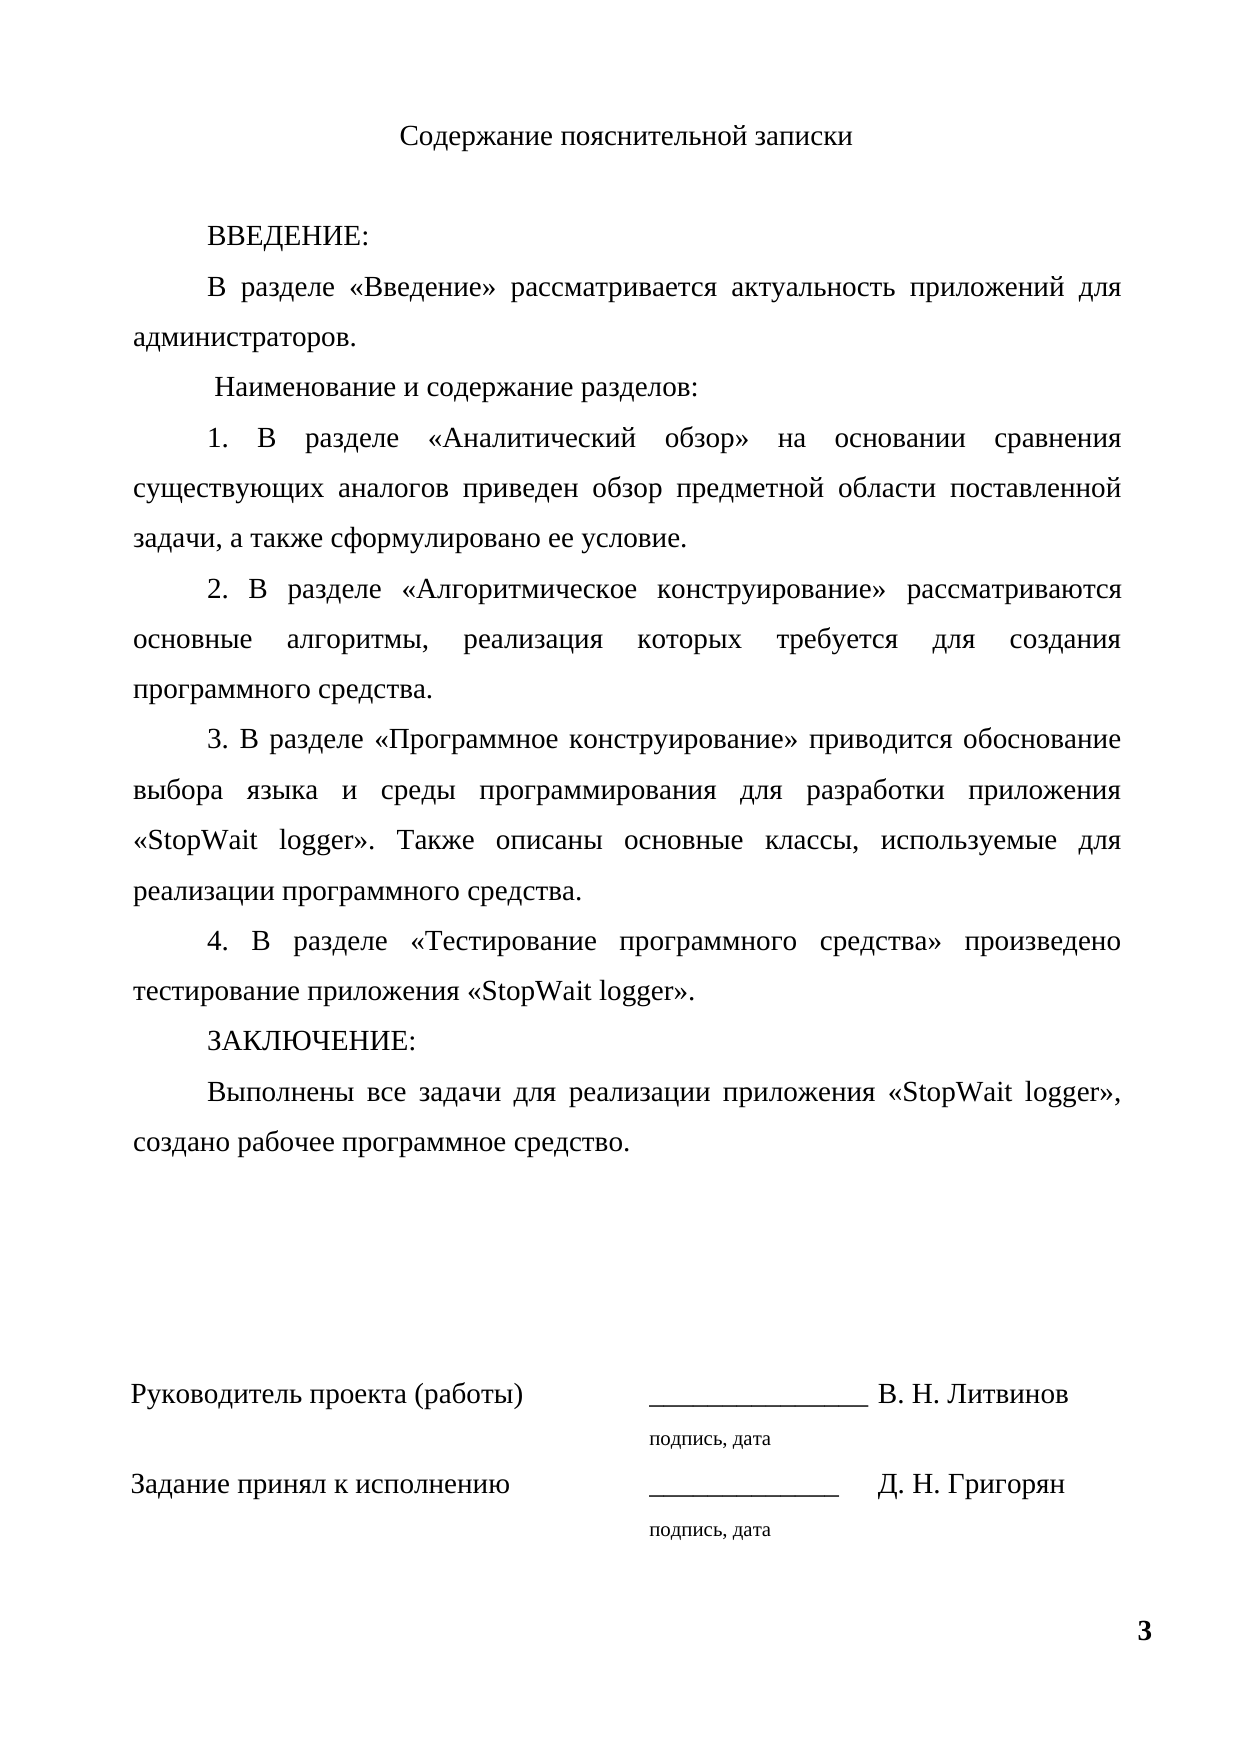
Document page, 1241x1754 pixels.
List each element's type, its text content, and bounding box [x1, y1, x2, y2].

text подпись, дата [133, 1517, 1122, 1541]
text Выполнены все задачи для реализации приложения «StopWait logger», создано рабочее программное средство. [133, 1074, 1122, 1158]
text В разделе «Введение» рассматривается актуальность приложений для администраторов. [133, 269, 1122, 353]
text 2. В разделе «Алгоритмическое конструирование» рассматриваются основные алгоритмы, реализация которых требуется для создания программного средства. [133, 571, 1122, 705]
text 4. В разделе «Тестирование программного средства» произведено тестирование приложения «StopWait logger». [133, 923, 1122, 1007]
text Задание принял к исполнению _____________ Д. Н. Григорян [130, 1467, 1122, 1500]
text ВВЕДЕНИЕ: [133, 218, 1122, 252]
text Наименование и содержание разделов: [133, 369, 1122, 403]
text 3. В разделе «Программное конструирование» приводится обоснование выбора языка и среды программирования для разработки приложения «StopWait logger». Также описаны основные классы, используемые для реализации программного средства. [133, 722, 1122, 906]
text 1. В разделе «Аналитический обзор» на основании сравнения существующих аналогов приведен обзор предметной области поставленной задачи, а также сформулировано ее условие. [133, 420, 1122, 554]
text ЗАКЛЮЧЕНИЕ: [133, 1023, 1122, 1057]
text Содержание пояснительной записки [130, 118, 1122, 152]
text Руководитель проекта (работы) _______________ В. Н. Литвинов [130, 1376, 1122, 1409]
text подпись, дата [130, 1426, 1122, 1450]
